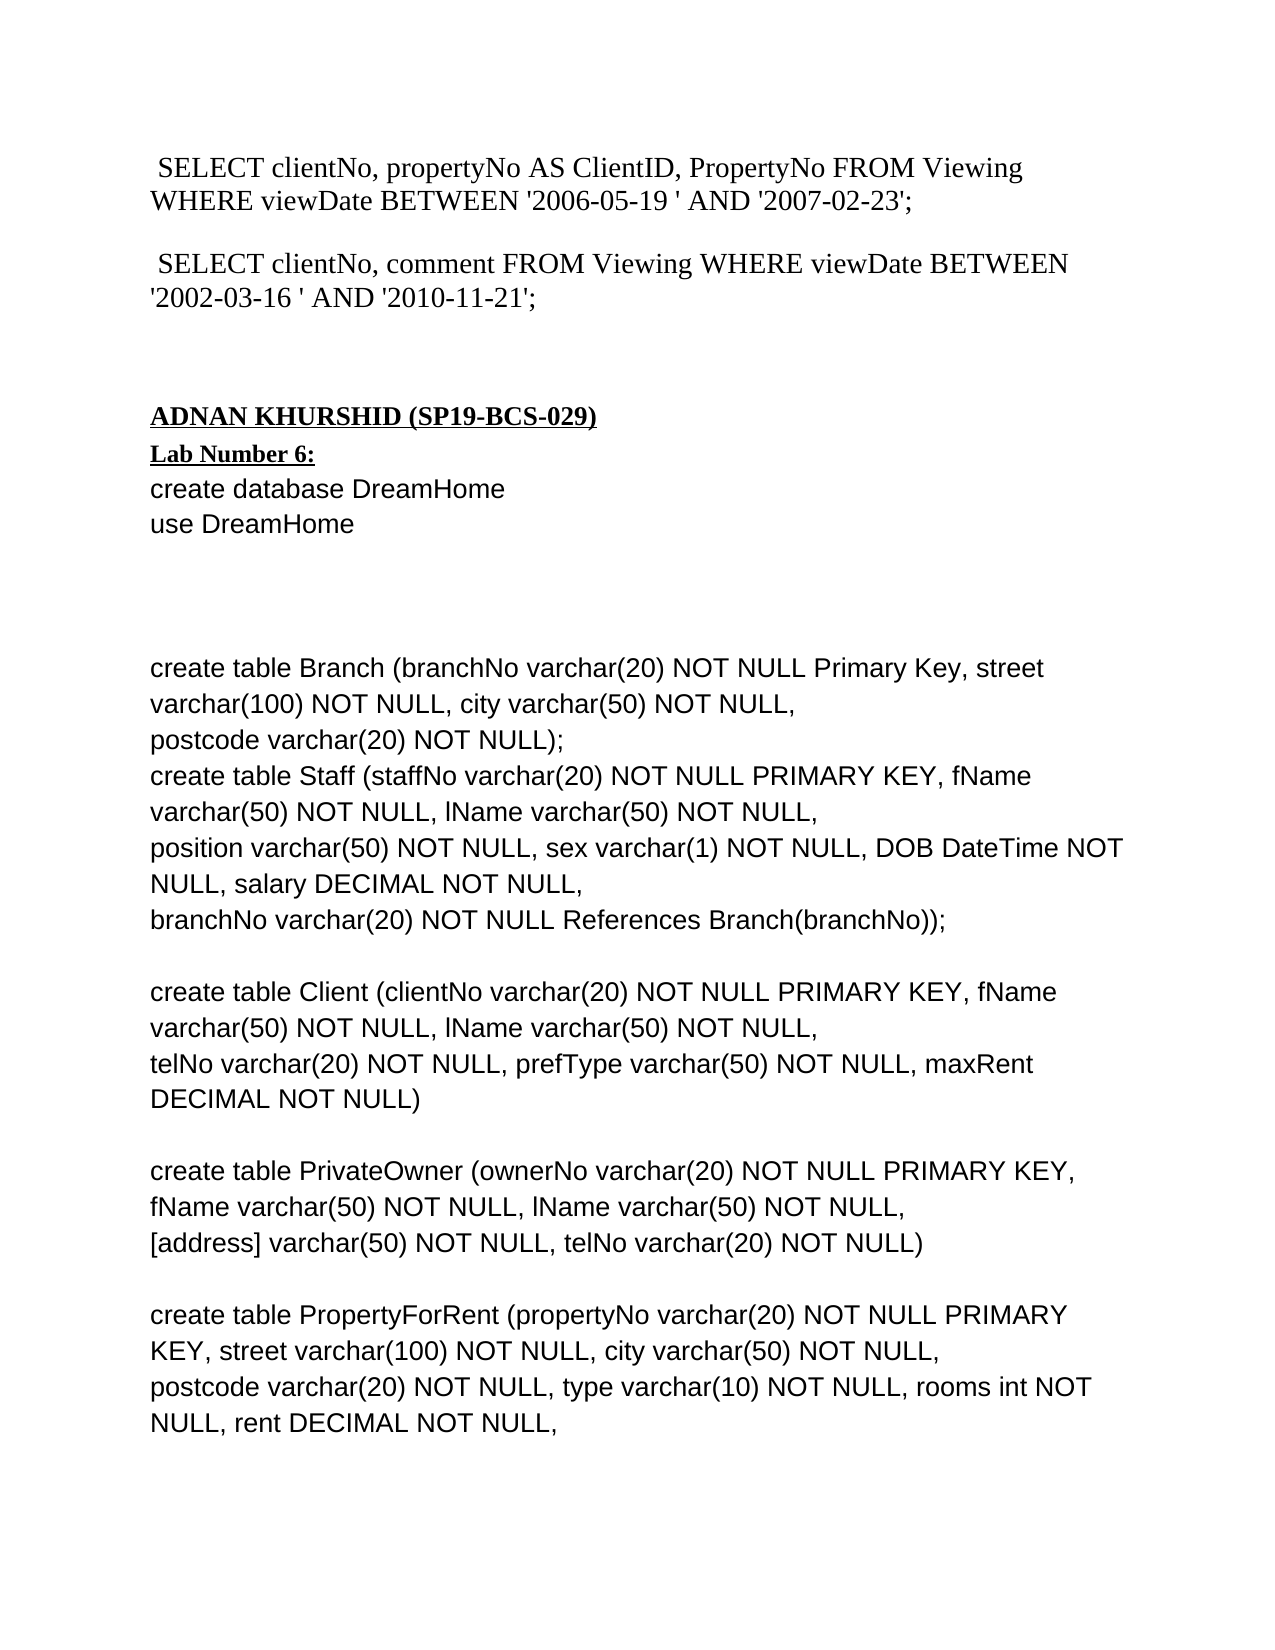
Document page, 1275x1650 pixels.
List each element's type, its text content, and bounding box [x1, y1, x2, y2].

text create table Client (clientNo varchar(20) NOT NULL PRIMARY KEY, fName varchar(50) NOT NULL, lName varchar(50) NOT NULL, [150, 976, 1125, 1043]
text SELECT clientNo, propertyNo AS ClientID, PropertyNo FROM Viewing WHERE viewDate BETWEEN '2006-05-19 ' AND '2007-02-23'; [150, 150, 1125, 217]
text [address] varchar(50) NOT NULL, telNo varchar(20) NOT NULL) [150, 1227, 1125, 1258]
subtitle Lab Number 6: [150, 439, 1125, 468]
text create table Staff (staffNo varchar(20) NOT NULL PRIMARY KEY, fName varchar(50) NOT NULL, lName varchar(50) NOT NULL, [150, 760, 1125, 827]
text create table PropertyForRent (propertyNo varchar(20) NOT NULL PRIMARY KEY, street varchar(100) NOT NULL, city varchar(50) NOT NULL, [150, 1299, 1125, 1366]
text postcode varchar(20) NOT NULL, type varchar(10) NOT NULL, rooms int NOT NULL, rent DECIMAL NOT NULL, [150, 1371, 1125, 1438]
text SELECT clientNo, comment FROM Viewing WHERE viewDate BETWEEN '2002-03-16 ' AND '2010-11-21'; [150, 246, 1125, 313]
text telNo varchar(20) NOT NULL, prefType varchar(50) NOT NULL, maxRent DECIMAL NOT NULL) [150, 1048, 1125, 1115]
text postcode varchar(20) NOT NULL); [150, 724, 1125, 755]
text branchNo varchar(20) NOT NULL References Branch(branchNo)); [150, 904, 1125, 935]
text use DreamHome [150, 508, 1125, 540]
text create database DreamHome [150, 473, 1125, 504]
text position varchar(50) NOT NULL, sex varchar(1) NOT NULL, DOB DateTime NOT NULL, salary DECIMAL NOT NULL, [150, 832, 1125, 899]
text create table PrivateOwner (ownerNo varchar(20) NOT NULL PRIMARY KEY, fName varchar(50) NOT NULL, lName varchar(50) NOT NULL, [150, 1155, 1125, 1223]
subtitle ADNAN KHURSHID (SP19-BCS-029) [150, 400, 1125, 431]
text create table Branch (branchNo varchar(20) NOT NULL Primary Key, street varchar(100) NOT NULL, city varchar(50) NOT NULL, [150, 652, 1125, 719]
